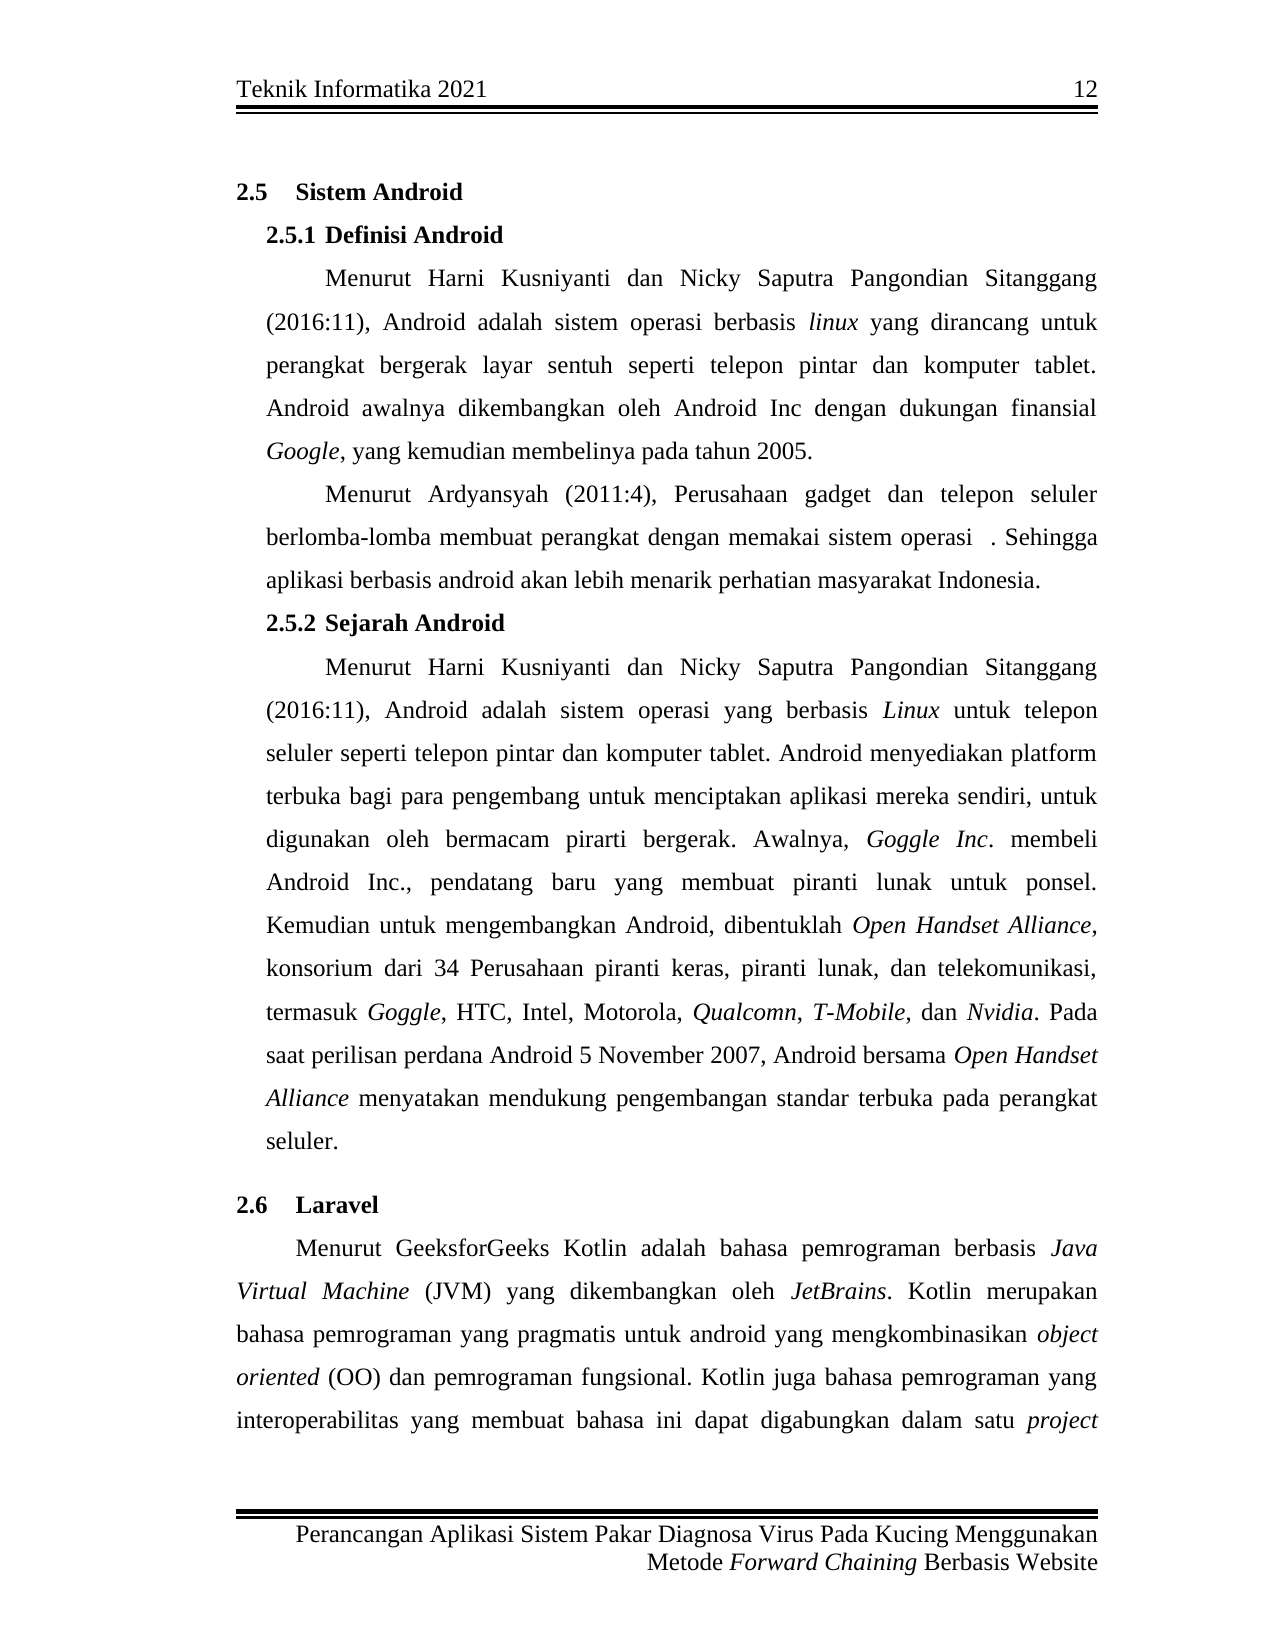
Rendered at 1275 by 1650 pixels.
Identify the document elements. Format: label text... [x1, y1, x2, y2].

subtitle Definisi Android [266, 220, 1098, 249]
subtitle Sistem Android [236, 177, 1098, 206]
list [236, 1233, 1098, 1434]
subtitle Sejarah Android [266, 608, 1098, 637]
subtitle Laravel [236, 1190, 1098, 1219]
list Menurut Harni Kusniyanti dan Nicky Saputra Pangondian Sitanggang (2016:11), Android adalah sistem operasi berbasis linux yang dirancang untuk perangkat bergerak layar sentuh seperti telepon pintar dan komputer tablet. Android awalnya dikembangkan oleh Android Inc dengan dukungan finansial Google, yang kemudian membelinya pada tahun 2005. [266, 263, 1098, 465]
list Menurut Harni Kusniyanti dan Nicky Saputra Pangondian Sitanggang (2016:11), Android adalah sistem operasi yang berbasis Linux untuk telepon seluler seperti telepon pintar dan komputer tablet. Android menyediakan platform terbuka bagi para pengembang untuk menciptakan aplikasi mereka sendiri, untuk digunakan oleh bermacam pirarti bergerak. Awalnya, Goggle Inc. membeli Android Inc., pendatang baru yang membuat piranti lunak untuk ponsel. Kemudian untuk mengembangkan Android, dibentuklah Open Handset Alliance, konsorium dari 34 Perusahaan piranti keras, piranti lunak, dan telekomunikasi, termasuk Goggle, HTC, Intel, Motorola, Qualcomn, T-Mobile, dan Nvidia. Pada saat perilisan perdana Android 5 November 2007, Android bersama Open Handset Alliance menyatakan mendukung pengembangan standar terbuka pada perangkat seluler. [266, 652, 1098, 1155]
list Menurut Ardyansyah (2011:4), Perusahaan gadget dan telepon seluler berlomba-lomba membuat perangkat dengan memakai sistem operasi . Sehingga aplikasi berbasis android akan lebih menarik perhatian masyarakat Indonesia. [266, 479, 1098, 594]
